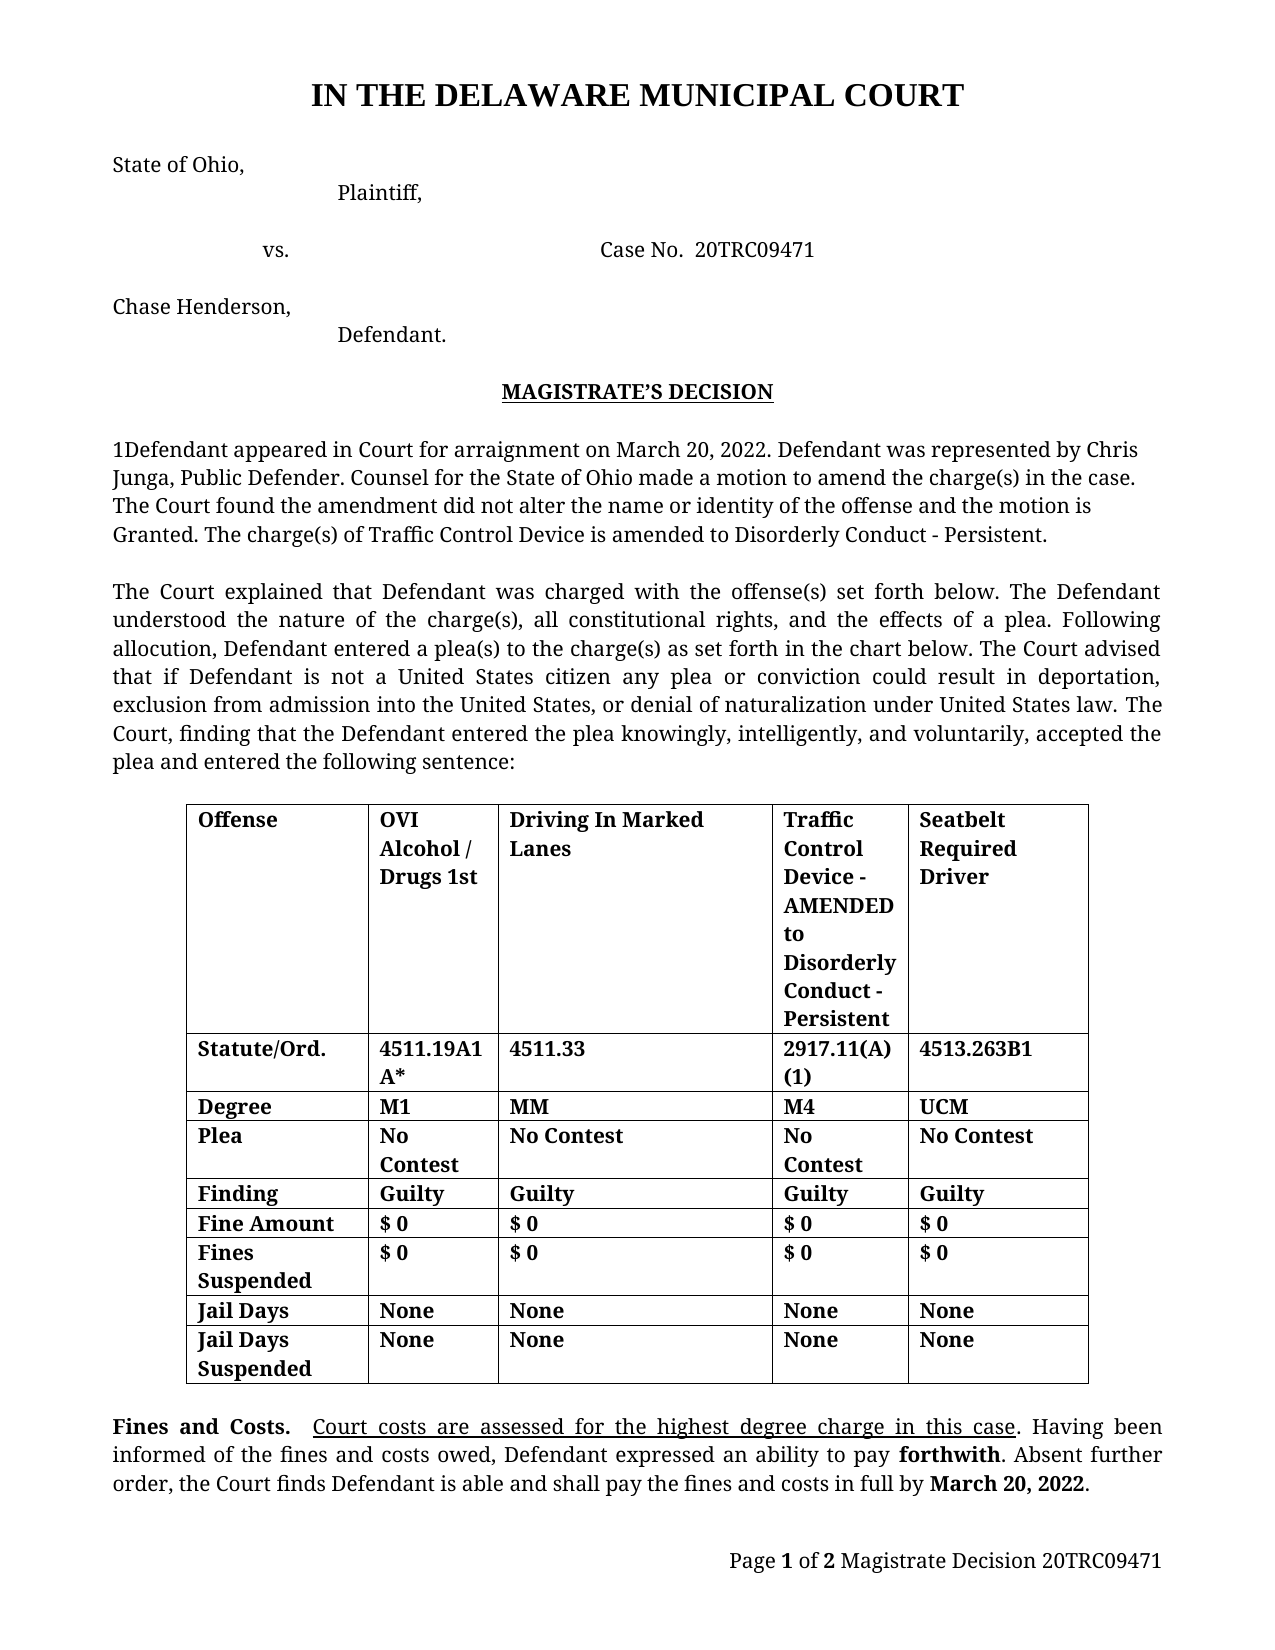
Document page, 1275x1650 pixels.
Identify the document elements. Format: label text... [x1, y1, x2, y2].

table_header Offense [187, 805, 368, 1033]
table_cell None [909, 1296, 1088, 1324]
table_cell No Contest [499, 1121, 772, 1178]
table_cell Guilty [499, 1179, 772, 1208]
table_cell No Contest [773, 1121, 908, 1178]
table_cell None [773, 1326, 908, 1382]
table_header Traffic Control Device - AMENDED to Disorderly Conduct - Persistent [773, 805, 908, 1033]
table_cell $ 0 [499, 1209, 772, 1237]
table_cell None [909, 1326, 1088, 1382]
text vs. Case No. 20TRC09471 [262, 235, 1162, 292]
table_cell $ 0 [909, 1209, 1088, 1237]
table_cell Guilty [773, 1179, 908, 1208]
table_cell No Contest [369, 1121, 498, 1178]
table_cell $ 0 [369, 1209, 498, 1237]
table_cell $ 0 [909, 1238, 1088, 1295]
text Fines and Costs. Court costs are assessed for the highest degree charge in this case. Having been informed of the fines and costs owed, Defendant expressed an ability to pay forthwith. Absent further order, the Court finds Defendant is able and shall pay the fines and costs in full by March 20, 2022. [112, 1412, 1162, 1497]
table_cell Jail Days [187, 1296, 368, 1324]
table_cell Plea [187, 1121, 368, 1178]
text Plaintiff, [337, 178, 1162, 207]
table_cell None [369, 1326, 498, 1382]
text State of Ohio, [112, 150, 1162, 178]
table_cell Jail Days Suspended [187, 1326, 368, 1382]
table_cell 4511.33 [499, 1034, 772, 1091]
table_cell No Contest [909, 1121, 1088, 1178]
text MAGISTRATE’S DECISION [112, 377, 1162, 406]
table_cell 4513.263B1 [909, 1034, 1088, 1091]
table_header OVI Alcohol / Drugs 1st [369, 805, 498, 1033]
table_cell $ 0 [773, 1209, 908, 1237]
table_cell $ 0 [773, 1238, 908, 1295]
text Defendant. [337, 321, 1162, 349]
table_cell None [773, 1296, 908, 1324]
table_cell M1 [369, 1092, 498, 1120]
table_cell $ 0 [499, 1238, 772, 1295]
table_cell None [499, 1326, 772, 1382]
text The Court explained that Defendant was charged with the offense(s) set forth below. The Defendant understood the nature of the charge(s), all constitutional rights, and the effects of a plea. Following allocution, Defendant entered a plea(s) to the charge(s) as set forth in the chart below. The Court advised that if Defendant is not a United States citizen any plea or conviction could result in deportation, exclusion from admission into the United States, or denial of naturalization under United States law. R.C. 2943.031. The Court, finding that the Defendant entered the plea knowingly, intelligently, and voluntarily, accepted the plea and entered the following sentence: [112, 577, 1162, 776]
table_cell Fines Suspended [187, 1238, 368, 1295]
table_header Seatbelt Required Driver [909, 805, 1088, 1033]
text Chase Henderson, [112, 292, 1162, 321]
table_cell Fine Amount [187, 1209, 368, 1237]
table_cell Statute/Ord. [187, 1034, 368, 1091]
table_cell 2917.11(A)(1) [773, 1034, 908, 1091]
table_cell $ 0 [369, 1238, 498, 1295]
table_cell Finding [187, 1179, 368, 1208]
table_cell Guilty [369, 1179, 498, 1208]
table_header Driving In Marked Lanes [499, 805, 772, 1033]
table_cell M4 [773, 1092, 908, 1120]
table_cell None [369, 1296, 498, 1324]
table_cell MM [499, 1092, 772, 1120]
table_cell Guilty [909, 1179, 1088, 1208]
text Defendant appeared in Court for arraignment on March 20, 2022. Defendant was represented by Chris Junga, Public Defender. Counsel for the State of Ohio made a motion to amend the charge(s) in the case. The Court found the amendment did not alter the name or identity of the offense and the motion is Granted. The charge(s) of Traffic Control Device is amended to Disorderly Conduct - Persistent. [112, 435, 1162, 548]
table_cell 4511.19A1A* [369, 1034, 498, 1091]
table_cell Degree [187, 1092, 368, 1120]
table_cell UCM [909, 1092, 1088, 1120]
table_cell None [499, 1296, 772, 1324]
